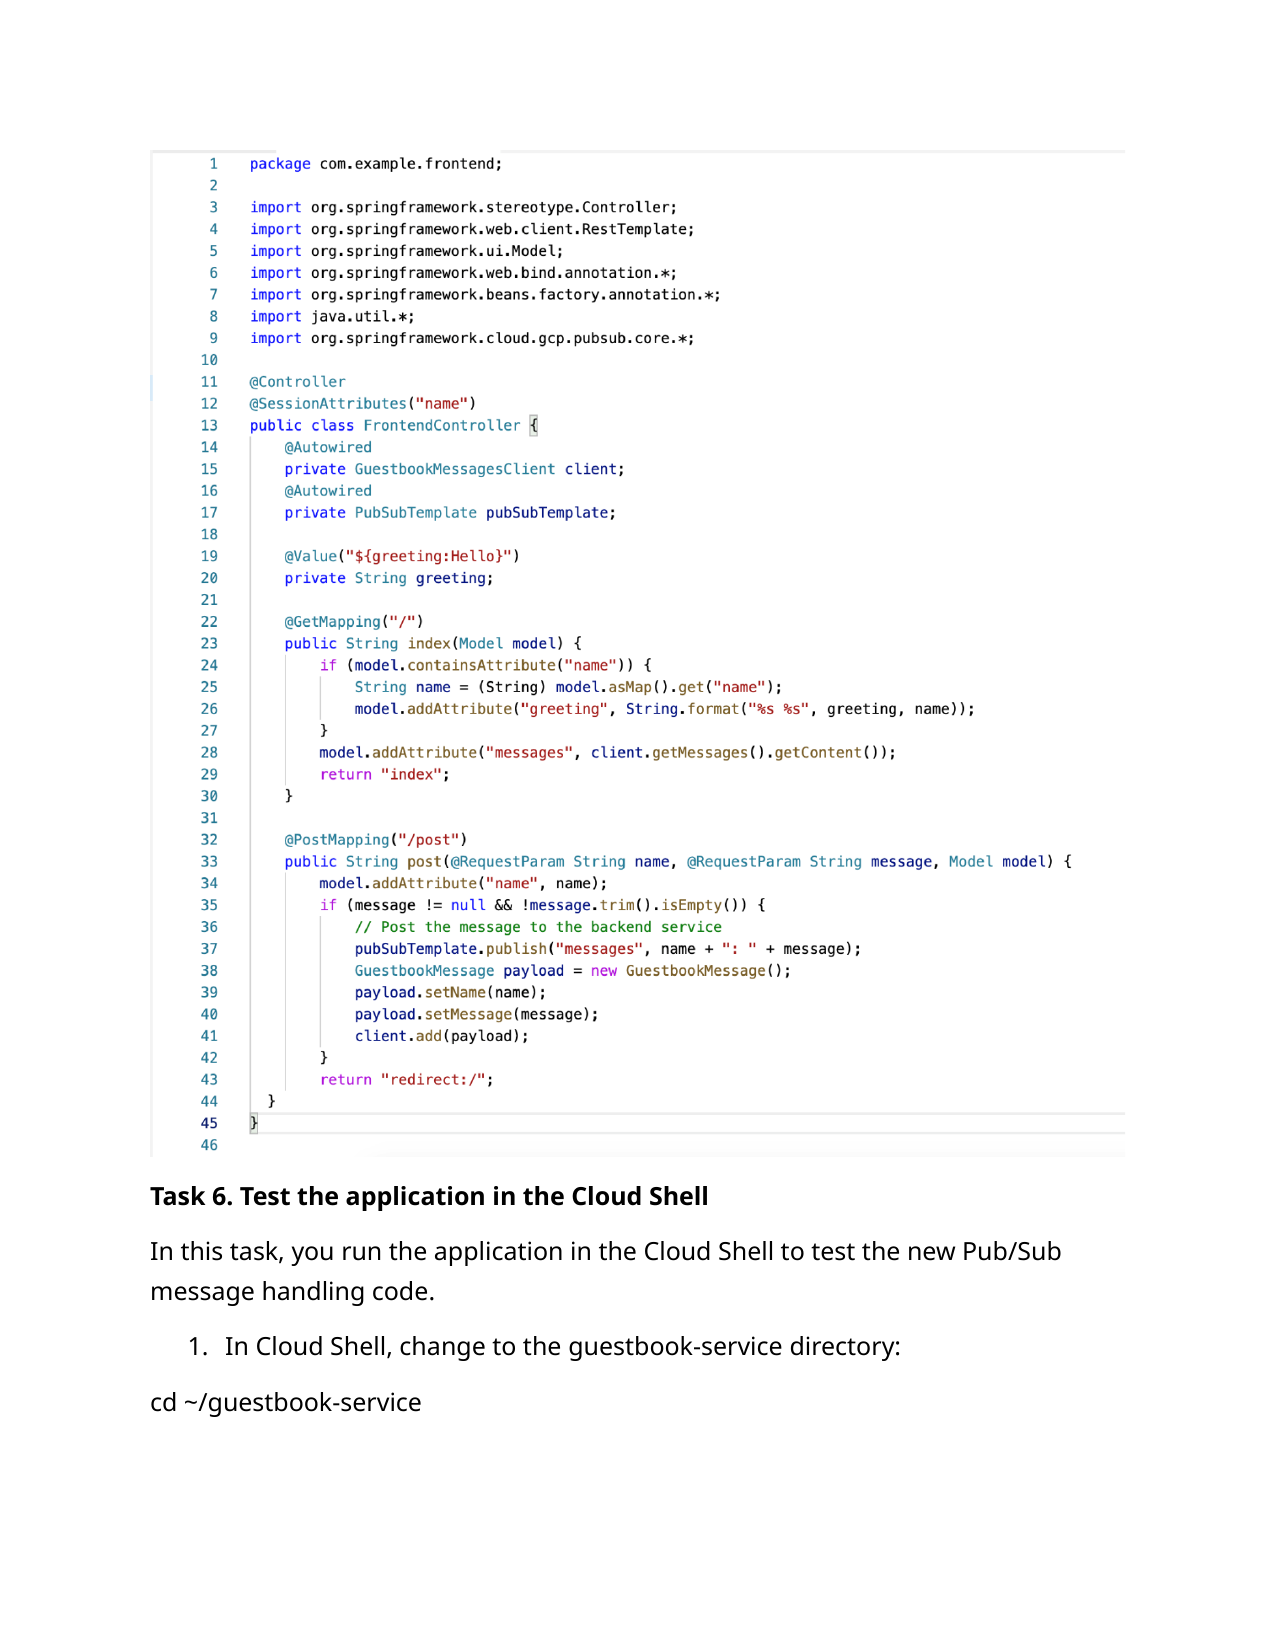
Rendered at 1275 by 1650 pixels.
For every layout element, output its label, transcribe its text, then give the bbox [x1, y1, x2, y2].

text Task 6. Test the application in the Cloud Shell [150, 1178, 1125, 1212]
text cd ~/guestbook-service [150, 1385, 1125, 1419]
list In Cloud Shell, change to the guestbook-service directory: [187, 1329, 1125, 1363]
text In this task, you run the application in the Cloud Shell to test the new Pub/Sub message handling code. [150, 1234, 1125, 1307]
picture [150, 150, 1125, 1157]
